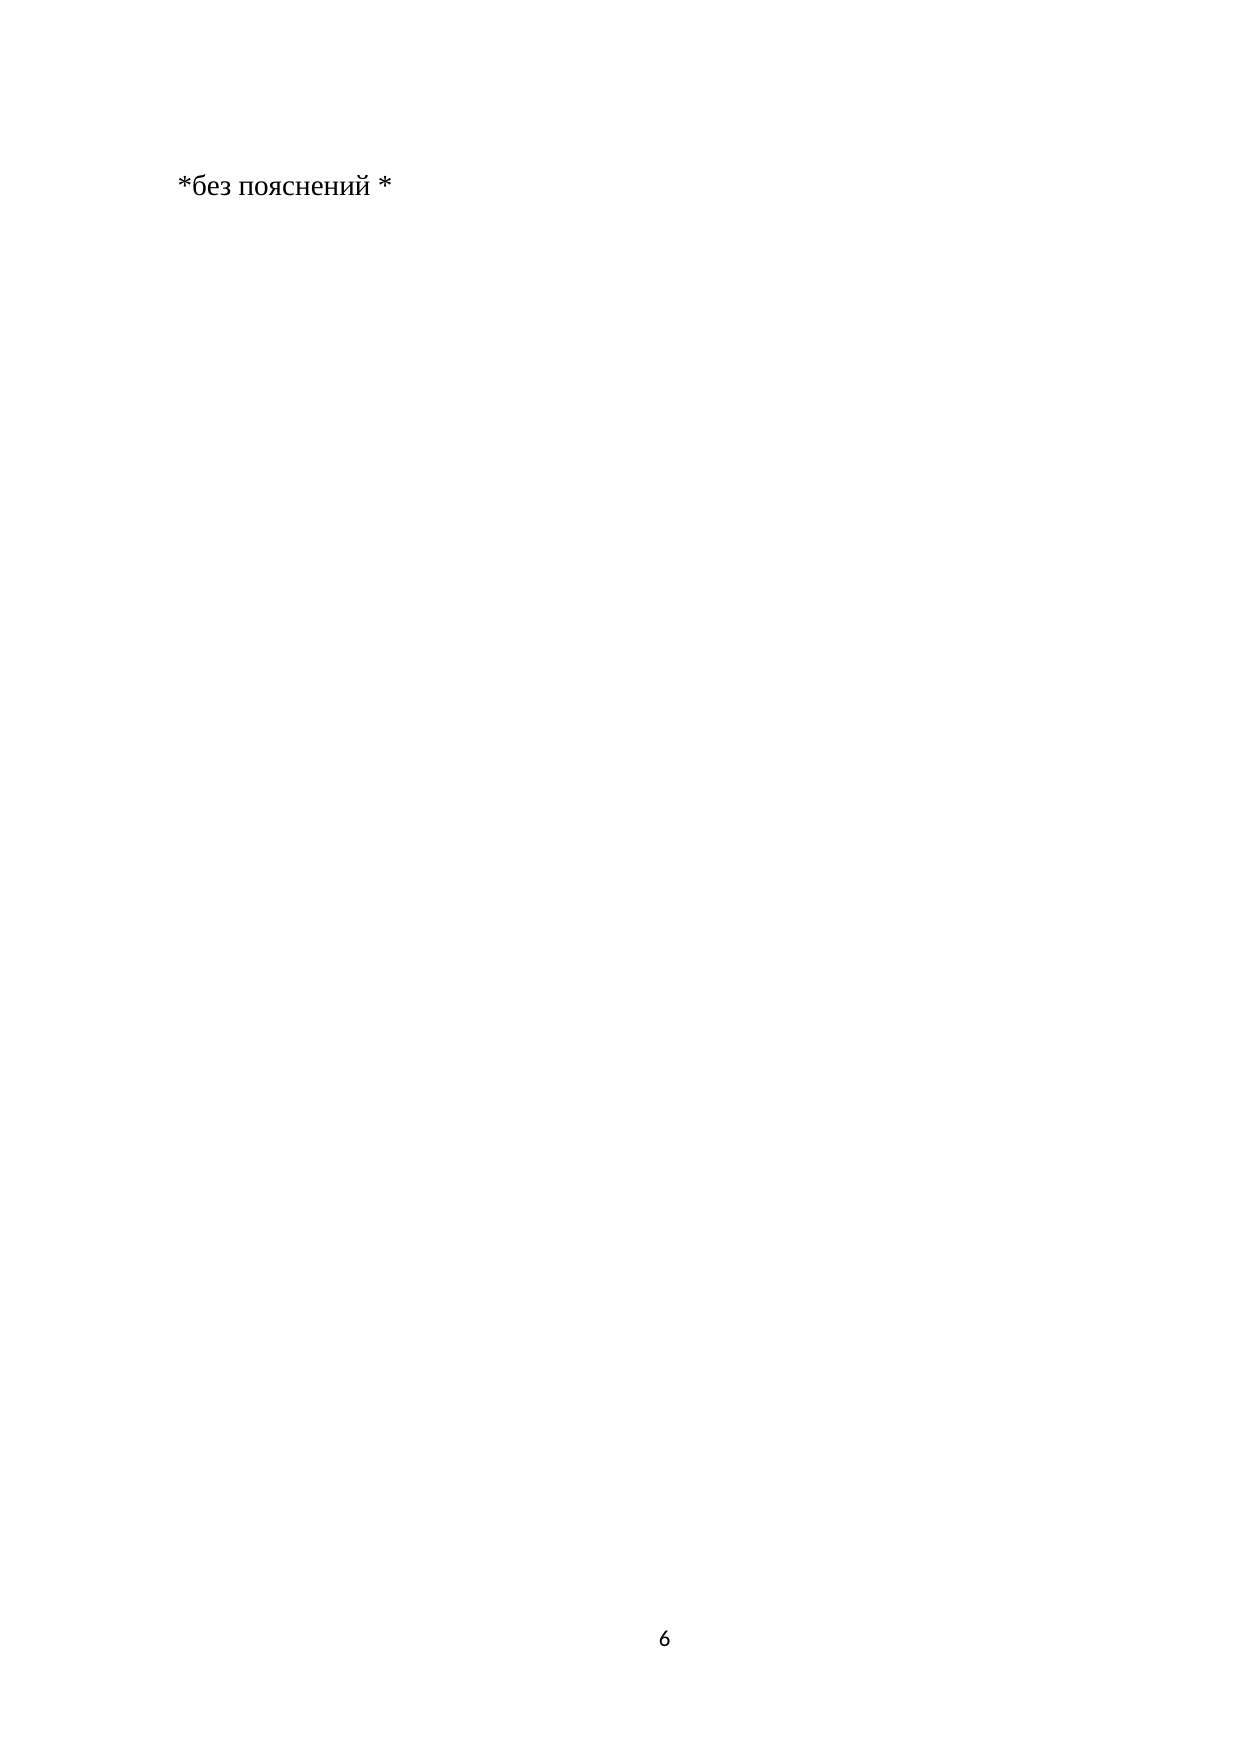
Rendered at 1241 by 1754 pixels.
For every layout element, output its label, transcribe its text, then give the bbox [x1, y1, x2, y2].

text *без пояснений * [177, 168, 1152, 202]
